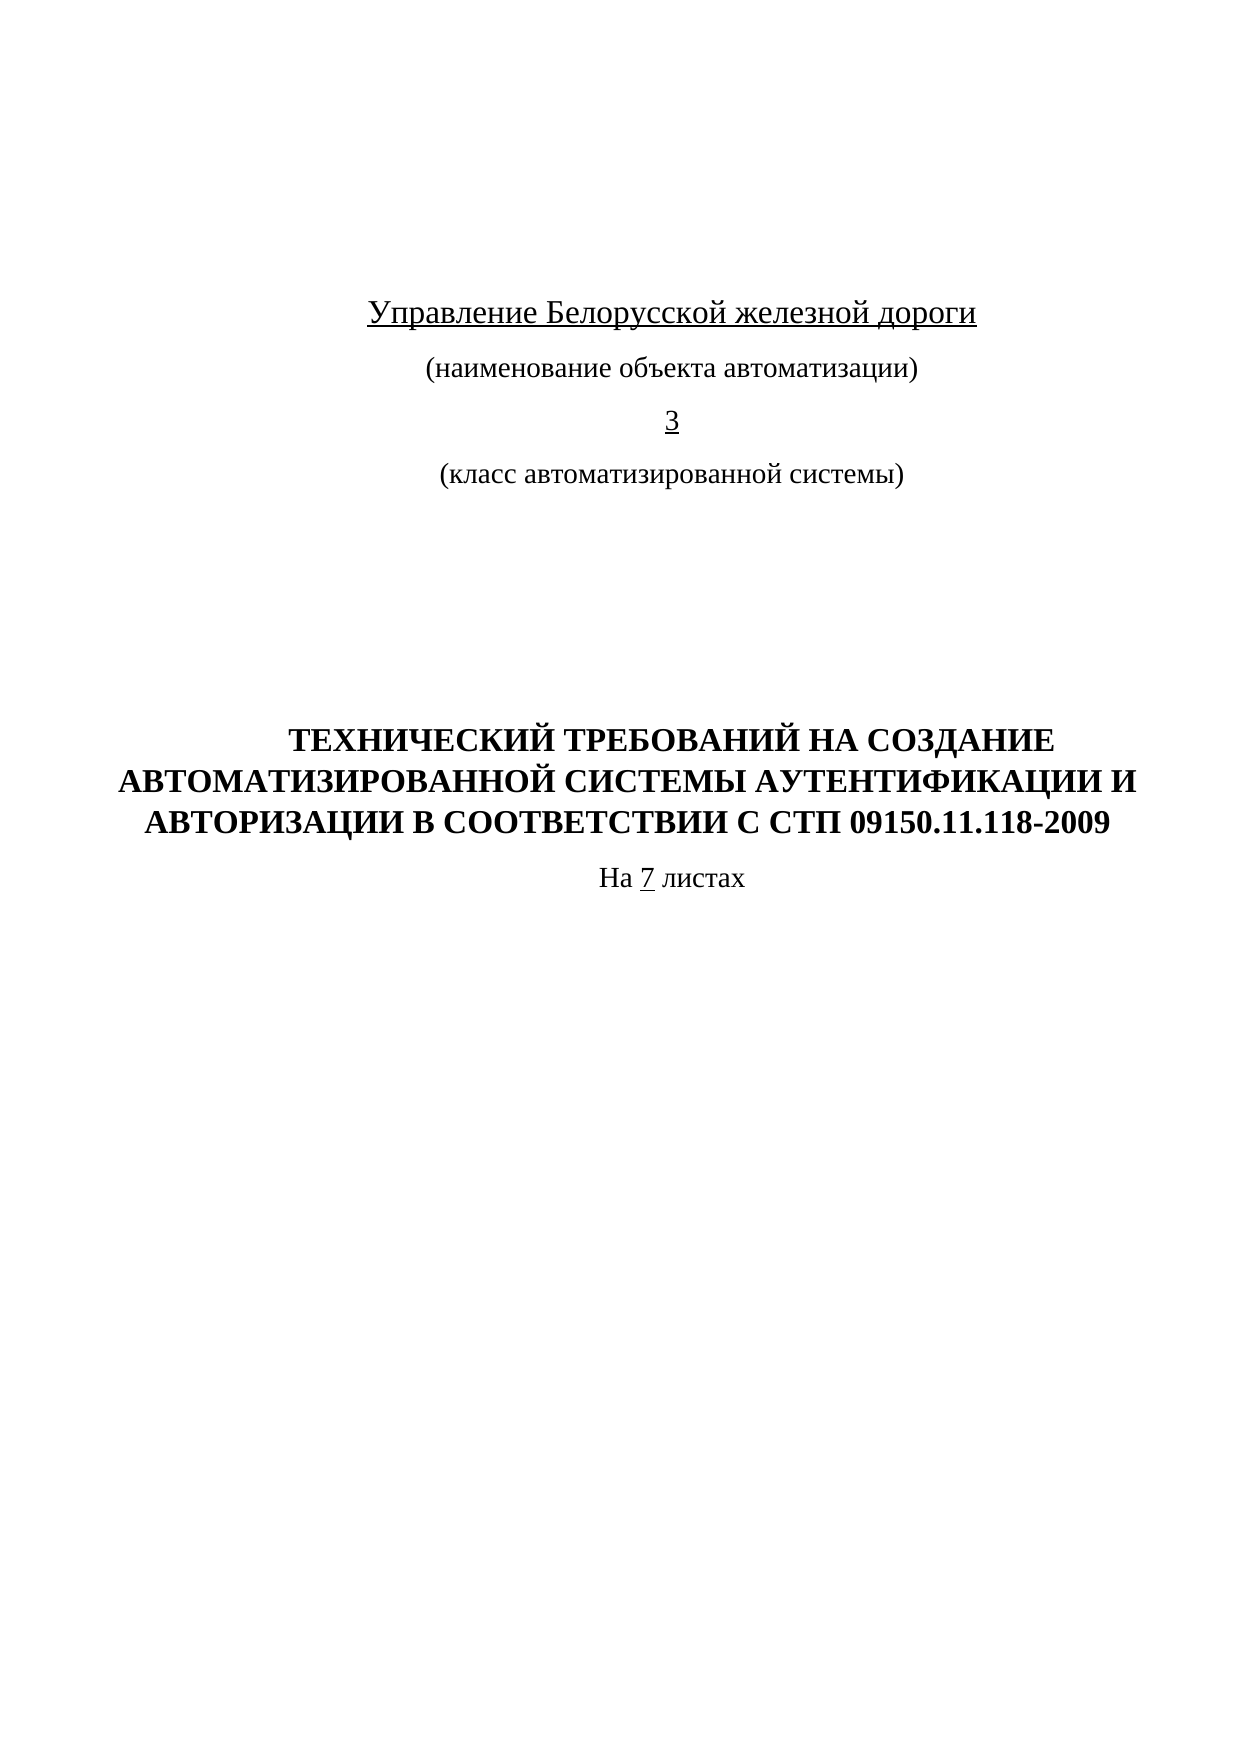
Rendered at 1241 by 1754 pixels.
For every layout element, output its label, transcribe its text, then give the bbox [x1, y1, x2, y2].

text Управление Белорусской железной дороги [103, 292, 1152, 331]
text На 7 листах [103, 861, 1152, 894]
text (класс автоматизированной системы) [103, 456, 1152, 489]
text 3 [103, 403, 1152, 437]
text ТЕХНИЧЕСКИЙ ТРЕБОВАНИЙ НА СОЗДАНИЕ АВТОМАТИЗИРОВАННОЙ СИСТЕМЫ АУТЕНТИФИКАЦИИ И АВТОРИЗАЦИИ В СООТВЕТСТВИИ С СТП 09150.11.118-2009 [103, 720, 1152, 841]
text (наименование объекта автоматизации) [103, 350, 1152, 384]
